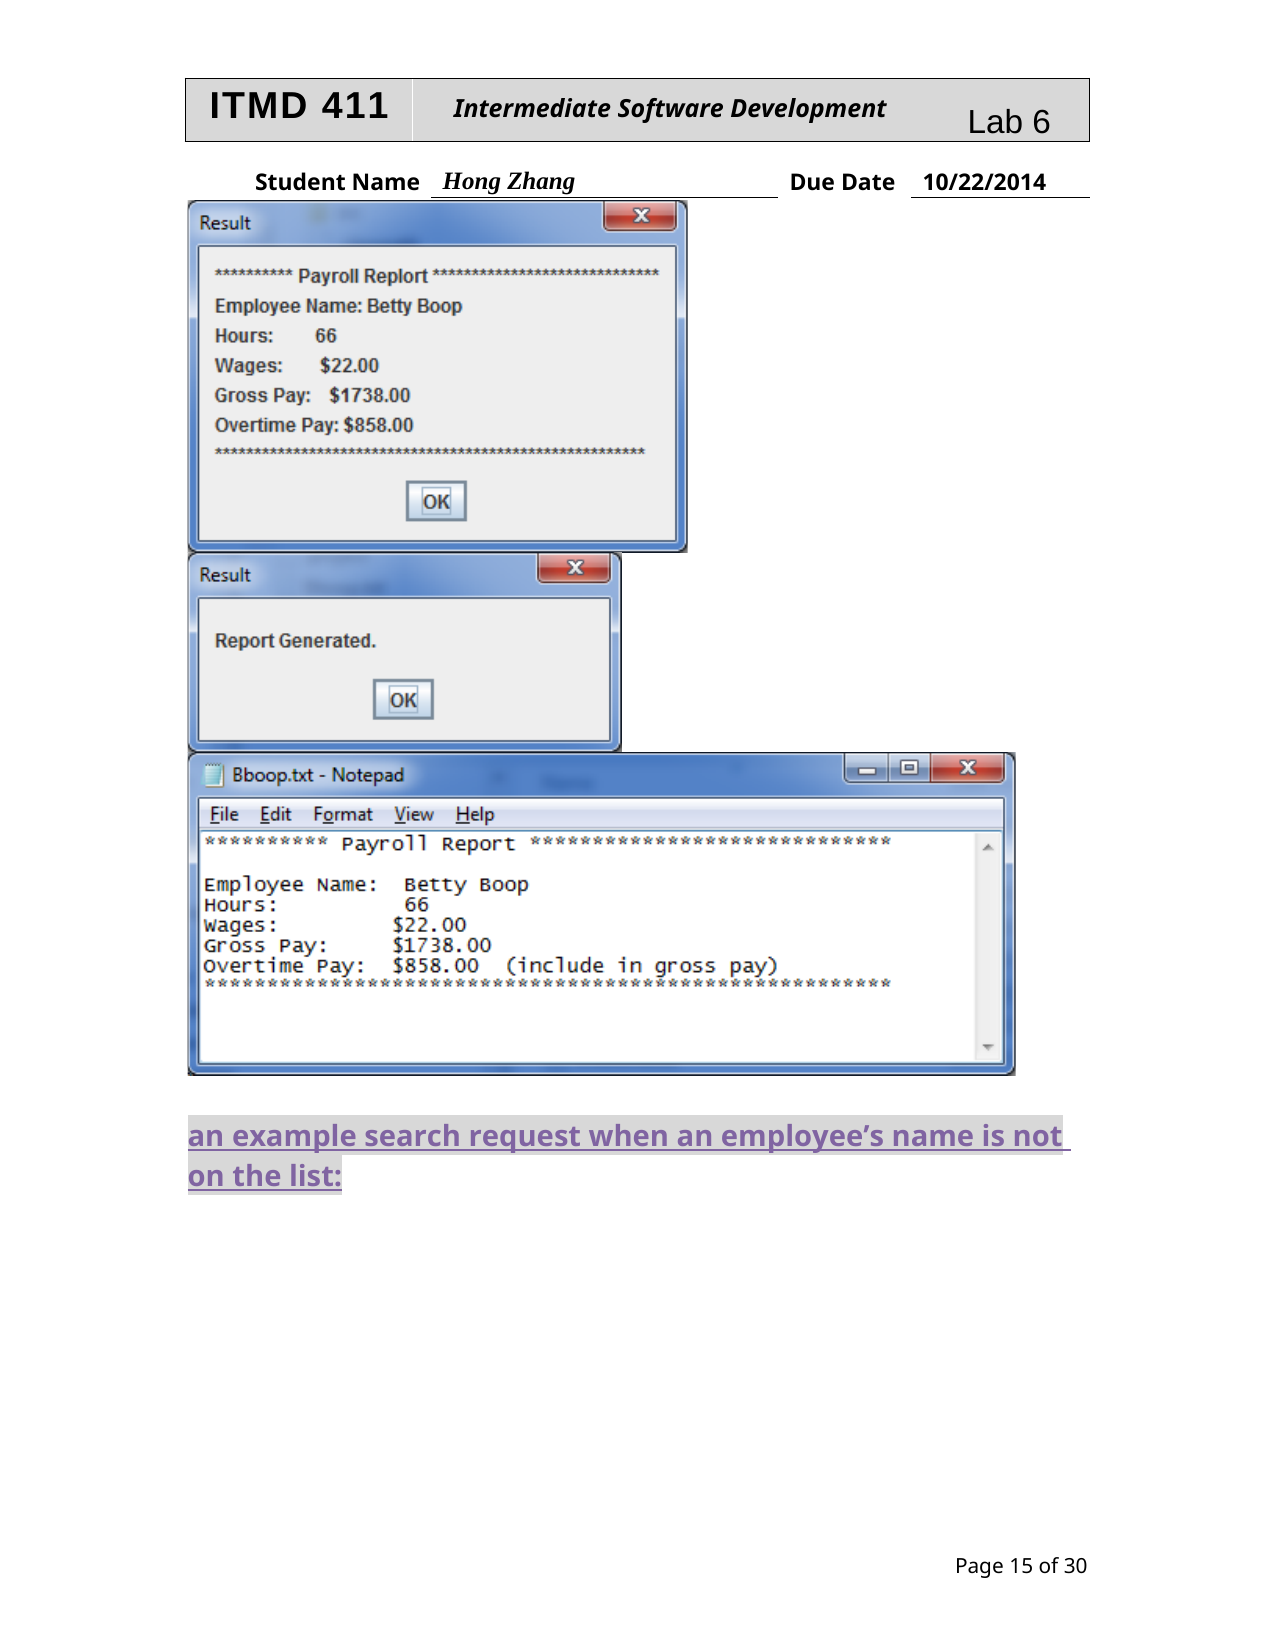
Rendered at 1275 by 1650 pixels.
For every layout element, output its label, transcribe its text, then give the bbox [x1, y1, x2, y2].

picture [187, 200, 1016, 1076]
text an example search request when an employee’s name is not on the list: [342, 1115, 1087, 1195]
